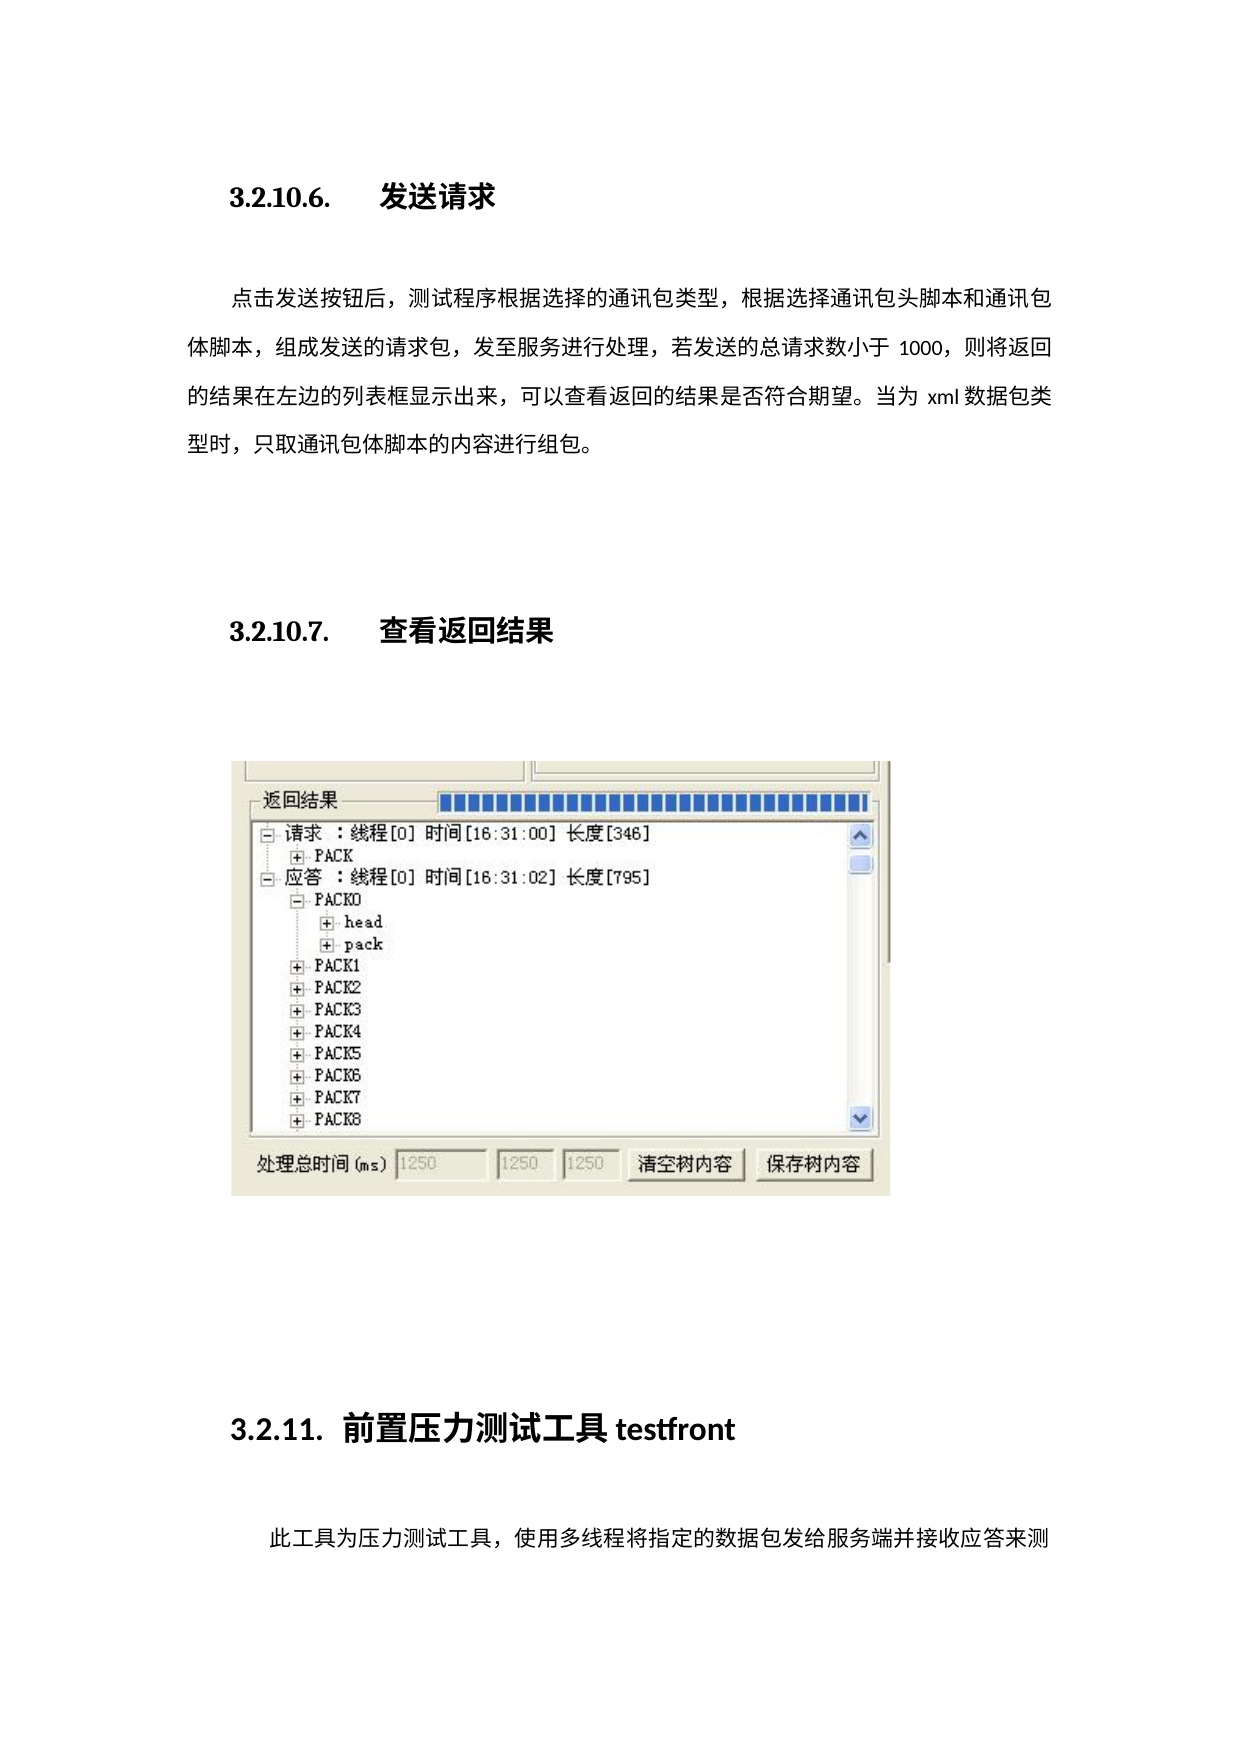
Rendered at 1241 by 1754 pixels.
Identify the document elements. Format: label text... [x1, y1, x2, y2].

text 点击发送按钮后，测试程序根据选择的通讯包类型，根据选择通讯包头脚本和通讯包体脚本，组成发送的请求包，发至服务进行处理，若发送的总请求数小于1000，则将返回的结果在左边的列表框显示出来，可以查看返回的结果是否符合期望。当为xml数据包类型时，只取通讯包体脚本的内容进行组包。 [187, 281, 1053, 459]
subtitle 前置压力测试工具testfront [229, 1394, 1053, 1459]
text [226, 1521, 1053, 1553]
picture [231, 761, 891, 1196]
subtitle 发送请求 [229, 162, 1053, 227]
subtitle 查看返回结果 [229, 596, 1053, 661]
